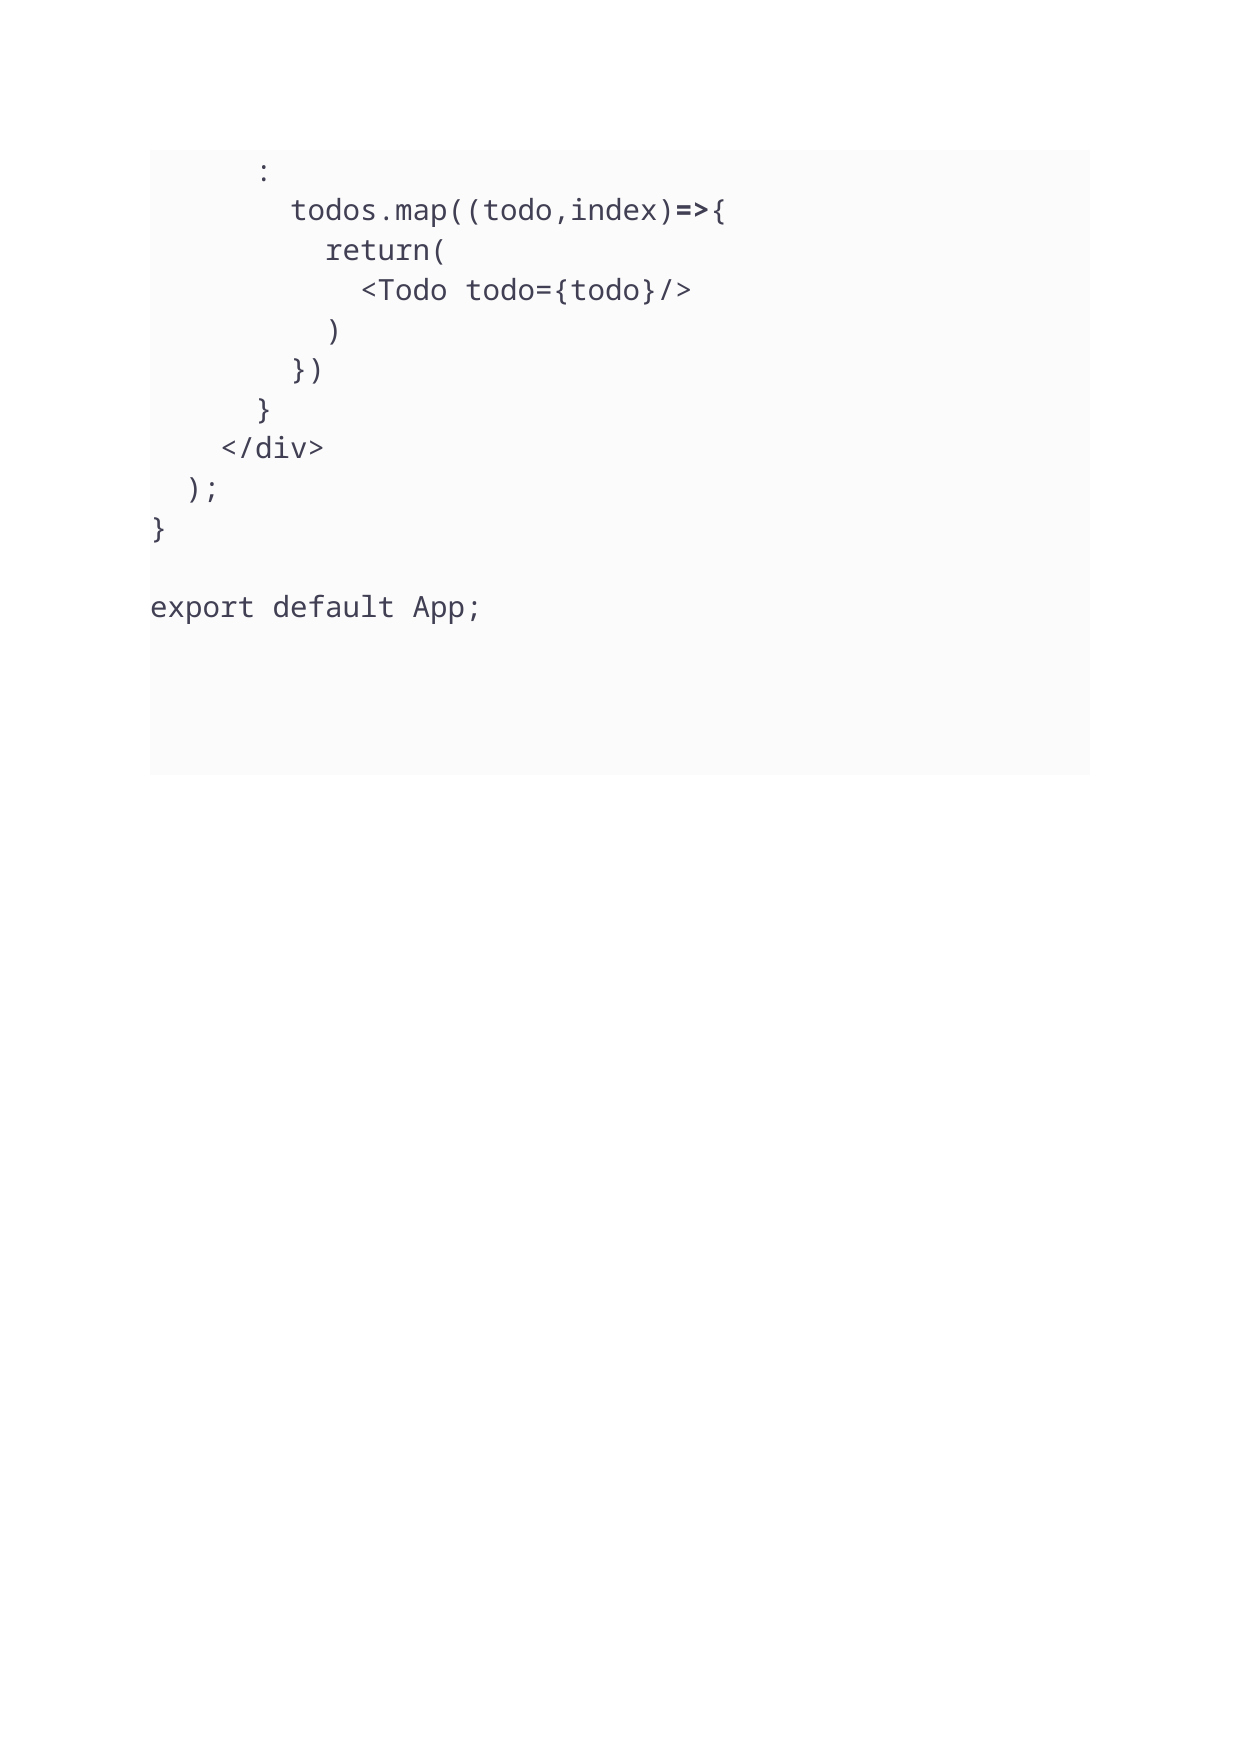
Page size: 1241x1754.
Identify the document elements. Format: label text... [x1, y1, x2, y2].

text }) [150, 348, 1090, 388]
text ); [150, 467, 1090, 507]
text todos.map((todo,index)=>{ [150, 190, 1090, 229]
text ) [150, 309, 1090, 348]
text } [150, 507, 1090, 547]
text } [150, 388, 1090, 428]
text return( [150, 229, 1090, 269]
text <Todo todo={todo}/> [150, 269, 1090, 309]
text export default App; [150, 587, 1090, 626]
text : [150, 150, 1090, 190]
text </div> [150, 428, 1090, 467]
